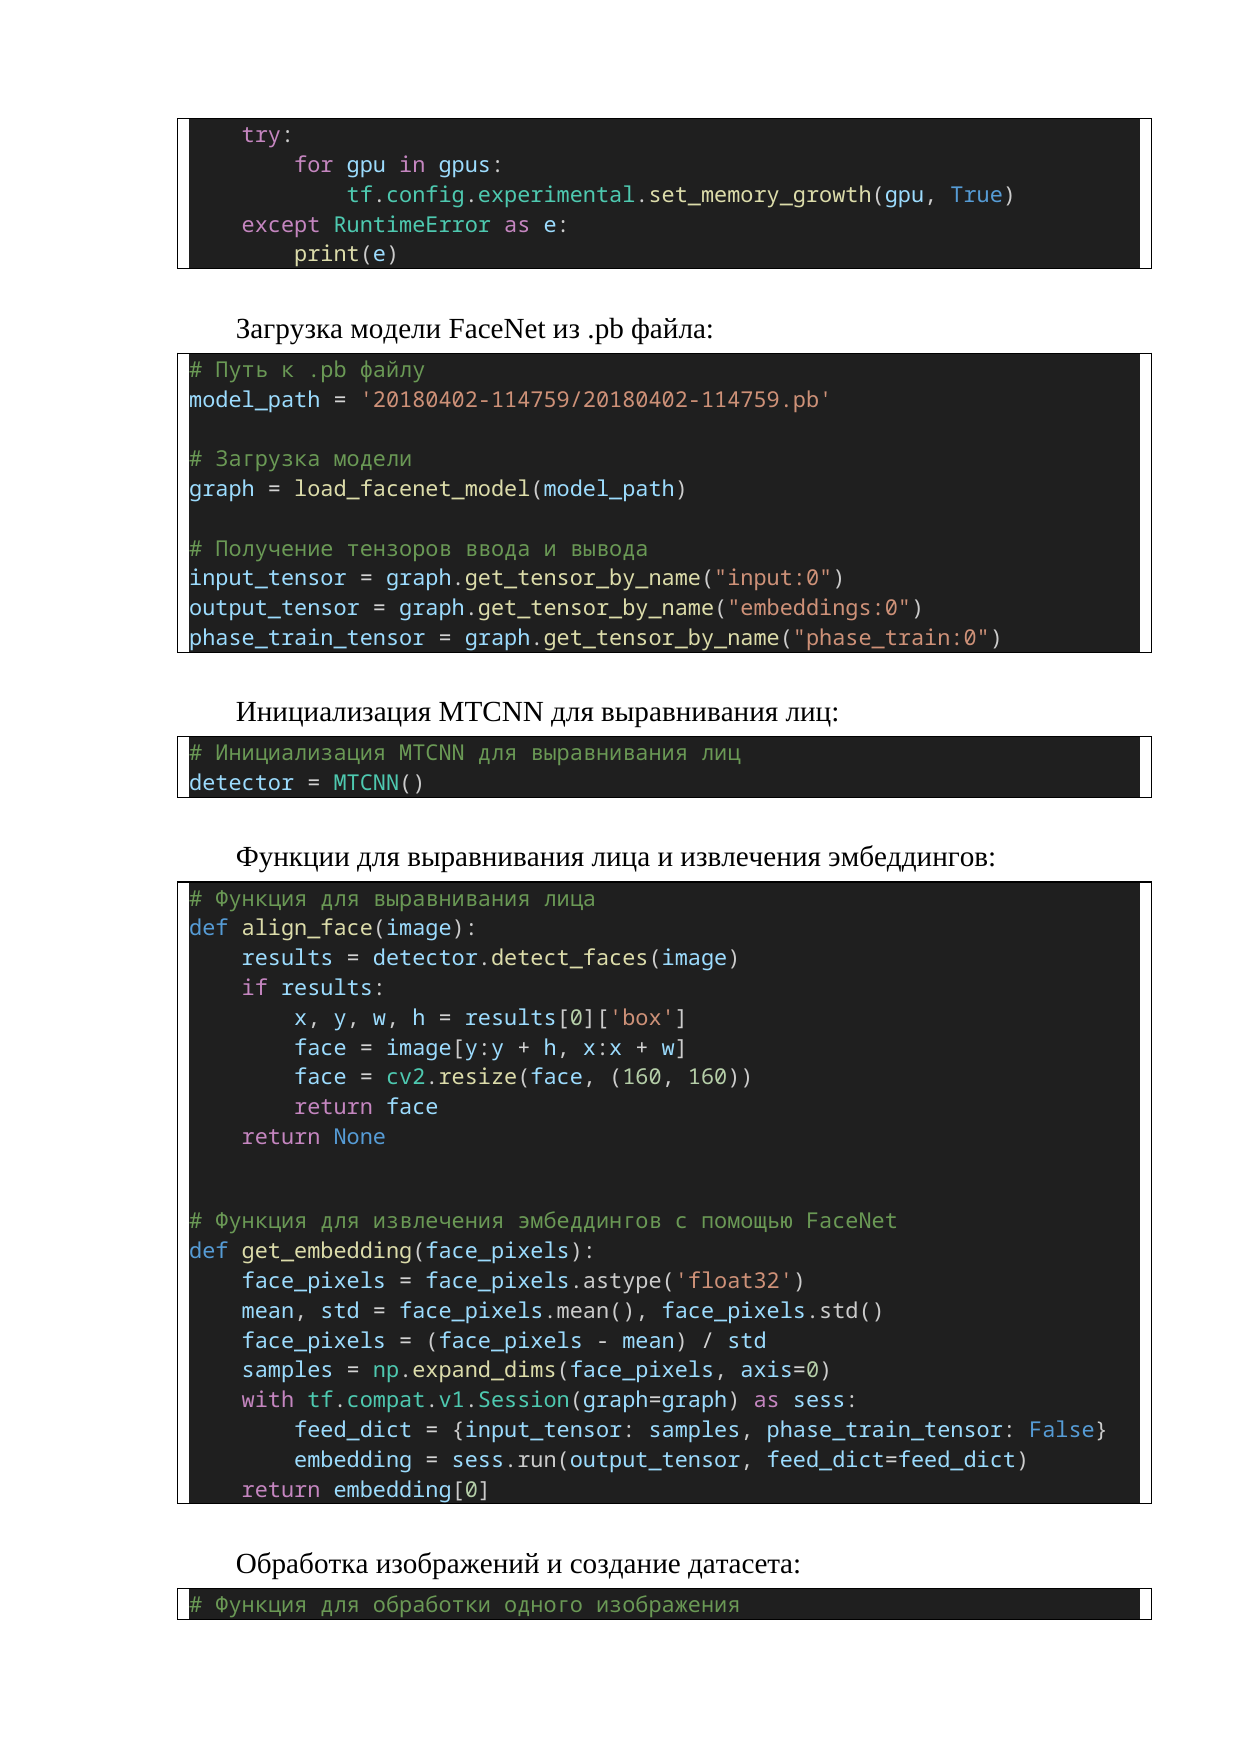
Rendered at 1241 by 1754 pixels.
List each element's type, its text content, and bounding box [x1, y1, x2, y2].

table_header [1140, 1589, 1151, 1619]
text Загрузка модели FaceNet из .pb файла: [177, 311, 1152, 344]
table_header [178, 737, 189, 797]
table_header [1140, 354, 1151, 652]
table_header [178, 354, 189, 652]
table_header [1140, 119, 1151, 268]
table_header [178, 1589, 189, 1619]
text Инициализация MTCNN для выравнивания лиц: [177, 694, 1152, 728]
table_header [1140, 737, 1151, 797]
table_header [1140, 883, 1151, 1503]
text Обработка изображений и создание датасета: [177, 1546, 1152, 1579]
text Функции для выравнивания лица и извлечения эмбеддингов: [177, 839, 1152, 873]
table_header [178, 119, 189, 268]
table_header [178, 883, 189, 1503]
